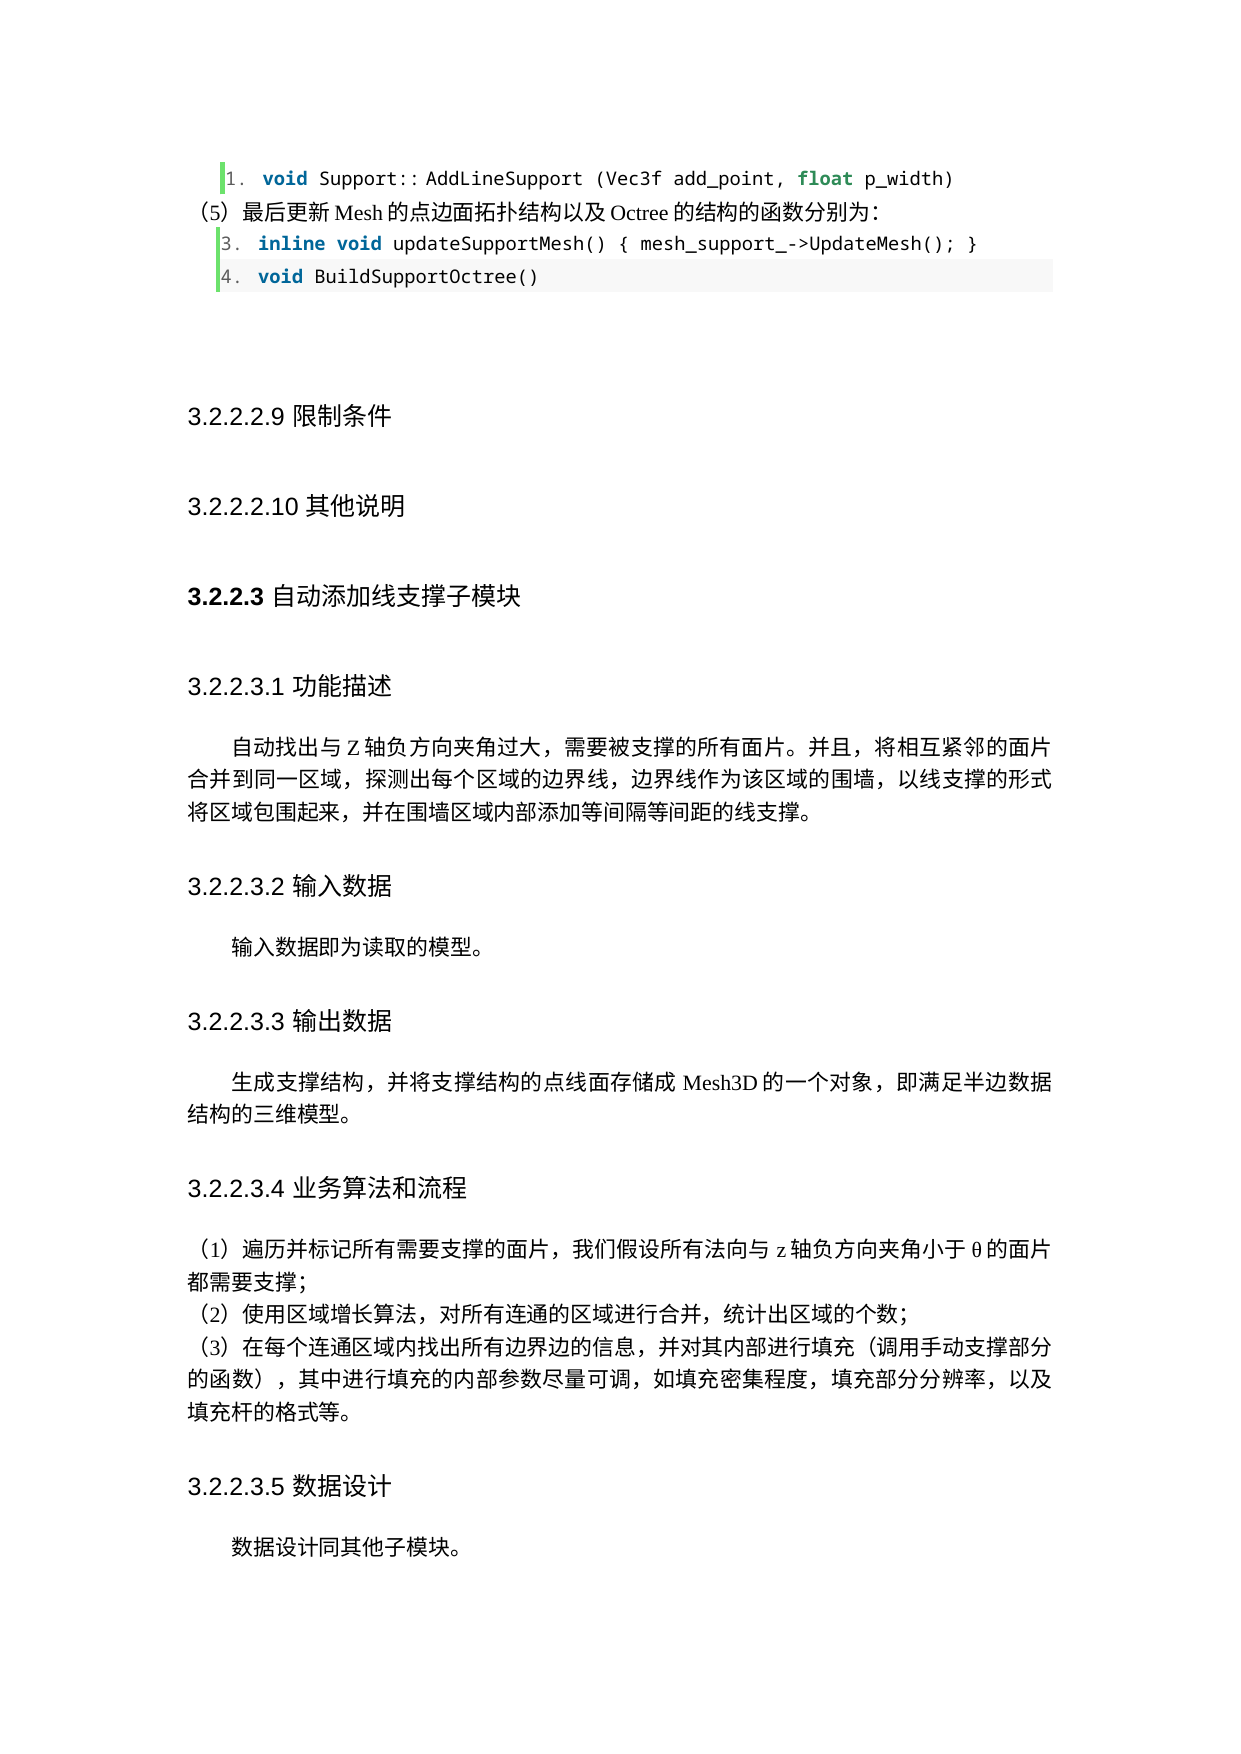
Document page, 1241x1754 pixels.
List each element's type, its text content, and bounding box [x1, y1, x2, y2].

list inline void updateSupportMesh() { mesh_support_->UpdateMesh(); } [220, 227, 1053, 259]
list void BuildSupportOctree() [220, 259, 1053, 292]
text （3）在每个连通区域内找出所有边界边的信息，并对其内部进行填充（调用手动支撑部分的函数），其中进行填充的内部参数尽量可调，如填充密集程度，填充部分分辨率，以及填充杆的格式等。 [187, 1329, 1053, 1427]
subtitle 输出数据 [187, 987, 1053, 1052]
text 生成支撑结构，并将支撑结构的点线面存储成Mesh3D的一个对象，即满足半边数据结构的三维模型。 [187, 1064, 1053, 1129]
subtitle 数据设计 [187, 1452, 1053, 1517]
list void Support:: AddLineSupport (Vec3f add_point, float p_width) [225, 162, 1053, 194]
text （2）使用区域增长算法，对所有连通的区域进行合并，统计出区域的个数； [187, 1297, 1053, 1329]
subtitle 限制条件 [187, 382, 1053, 447]
text 数据设计同其他子模块。 [187, 1529, 1053, 1562]
subtitle 输入数据 [187, 852, 1053, 917]
text （1）遍历并标记所有需要支撑的面片，我们假设所有法向与z轴负方向夹角小于θ的面片都需要支撑； [187, 1232, 1053, 1297]
text 输入数据即为读取的模型。 [187, 929, 1053, 962]
subtitle 自动添加线支撑子模块 [187, 562, 1053, 627]
text 自动找出与Z轴负方向夹角过大，需要被支撑的所有面片。并且，将相互紧邻的面片合并到同一区域，探测出每个区域的边界线，边界线作为该区域的围墙，以线支撑的形式将区域包围起来，并在围墙区域内部添加等间隔等间距的线支撑。 [187, 729, 1053, 827]
subtitle 功能描述 [187, 652, 1053, 717]
text （5）最后更新Mesh的点边面拓扑结构以及Octree的结构的函数分别为： [187, 194, 1053, 227]
subtitle 业务算法和流程 [187, 1154, 1053, 1219]
subtitle 其他说明 [187, 472, 1053, 537]
